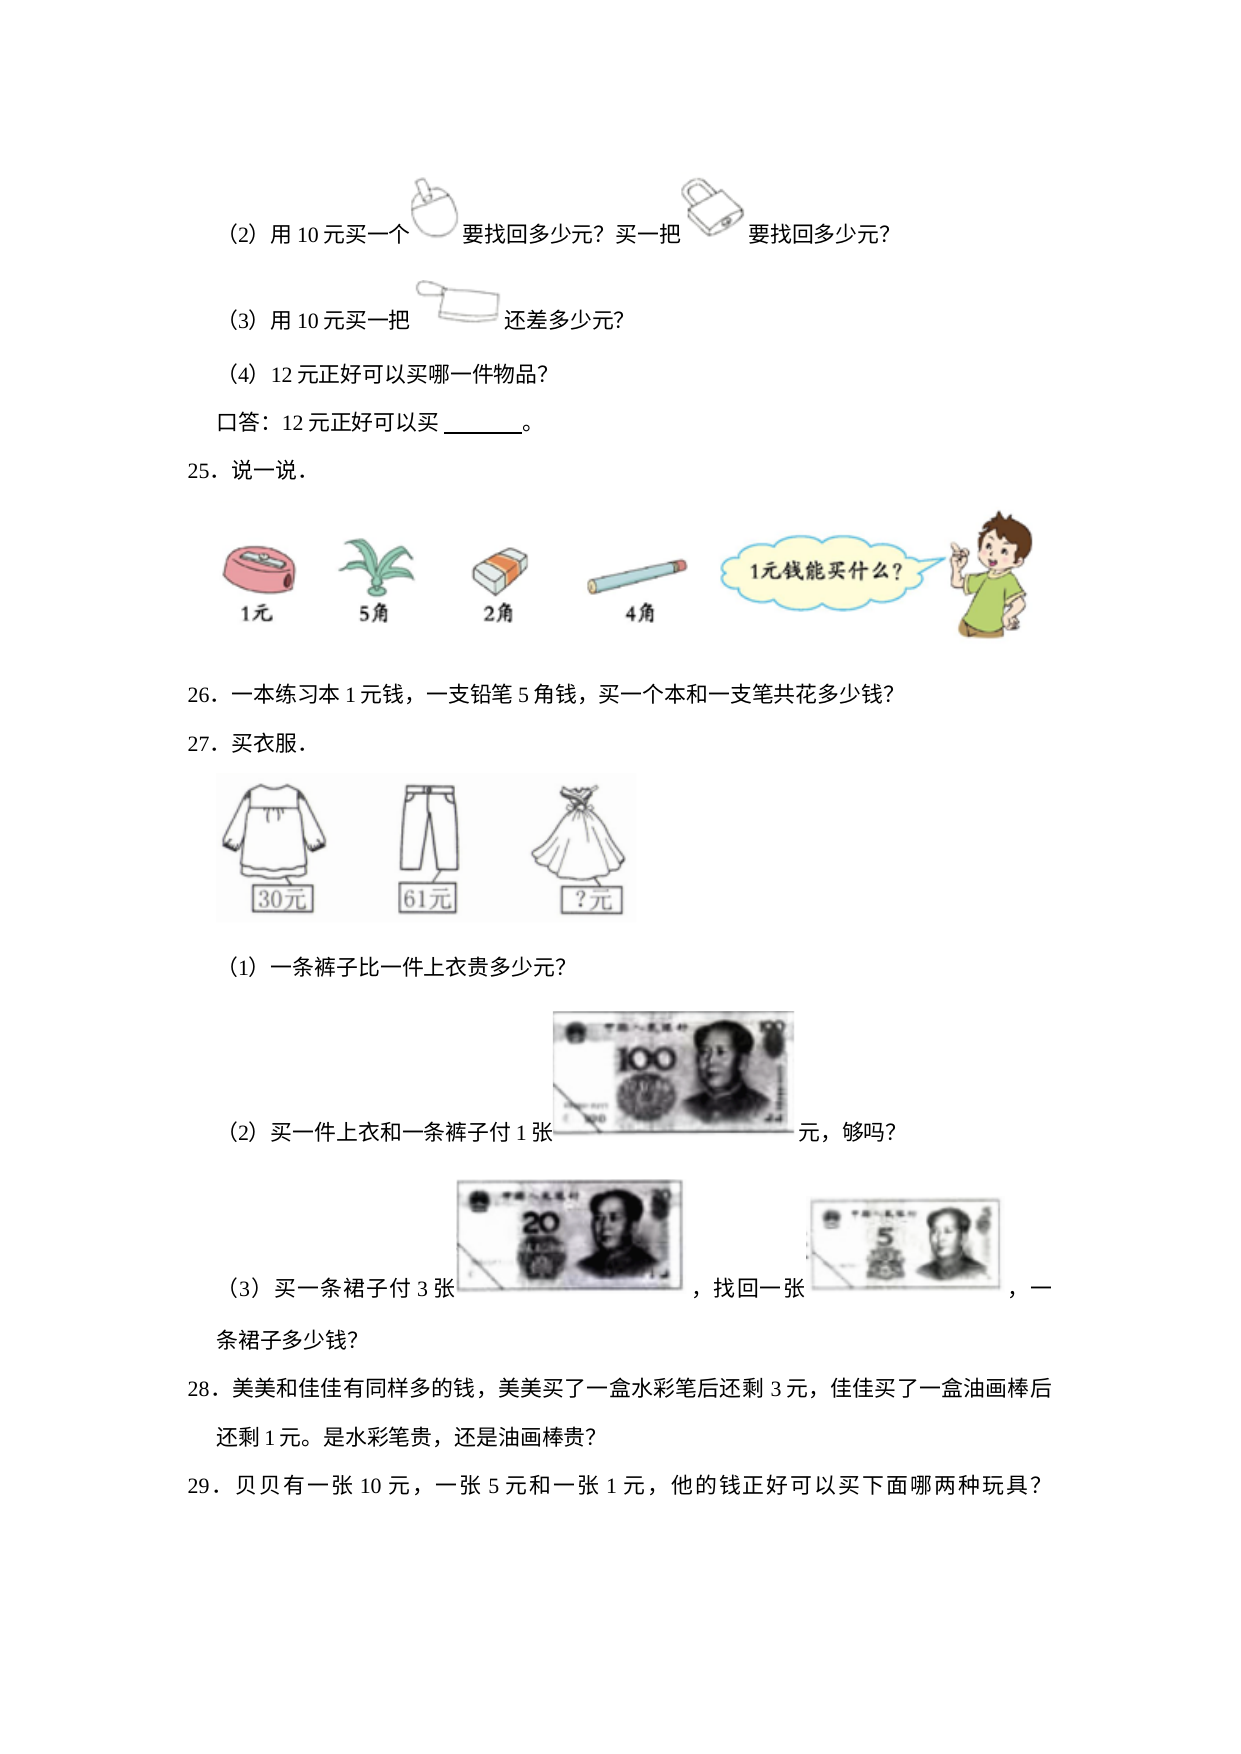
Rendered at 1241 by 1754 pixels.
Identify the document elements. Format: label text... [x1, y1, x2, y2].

picture [552, 1011, 799, 1141]
text （2）买一件上衣和一条裤子付1张元，够吗？ [216, 998, 1053, 1160]
text 28．美美和佳佳有同样多的钱，美美买了一盒水彩笔后还剩3元，佳佳买了一盒油画棒后还剩1元。是水彩笔贵，还是油画棒贵？ [187, 1371, 1053, 1452]
picture [456, 1179, 691, 1297]
picture [681, 172, 749, 243]
picture [410, 280, 505, 329]
picture [806, 1196, 1008, 1297]
text 口答：12元正好可以买 。 [216, 404, 1053, 437]
text 27．买衣服． [187, 725, 1053, 758]
picture [216, 501, 1037, 648]
text 26．一本练习本1元钱，一支铅笔5角钱，买一个本和一支笔共花多少钱？ [187, 677, 1053, 709]
picture [410, 177, 463, 243]
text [187, 1468, 1053, 1500]
text （4）12元正好可以买哪一件物品？ [216, 356, 1053, 389]
picture [216, 773, 637, 927]
text （1）一条裤子比一件上衣贵多少元？ [216, 949, 1053, 982]
text （2）用10元买一个要找回多少元？买一把要找回多少元？ [216, 162, 1053, 259]
text （3）用10元买一把还差多少元？ [216, 275, 1053, 340]
text 25．说一说． [187, 453, 1053, 485]
